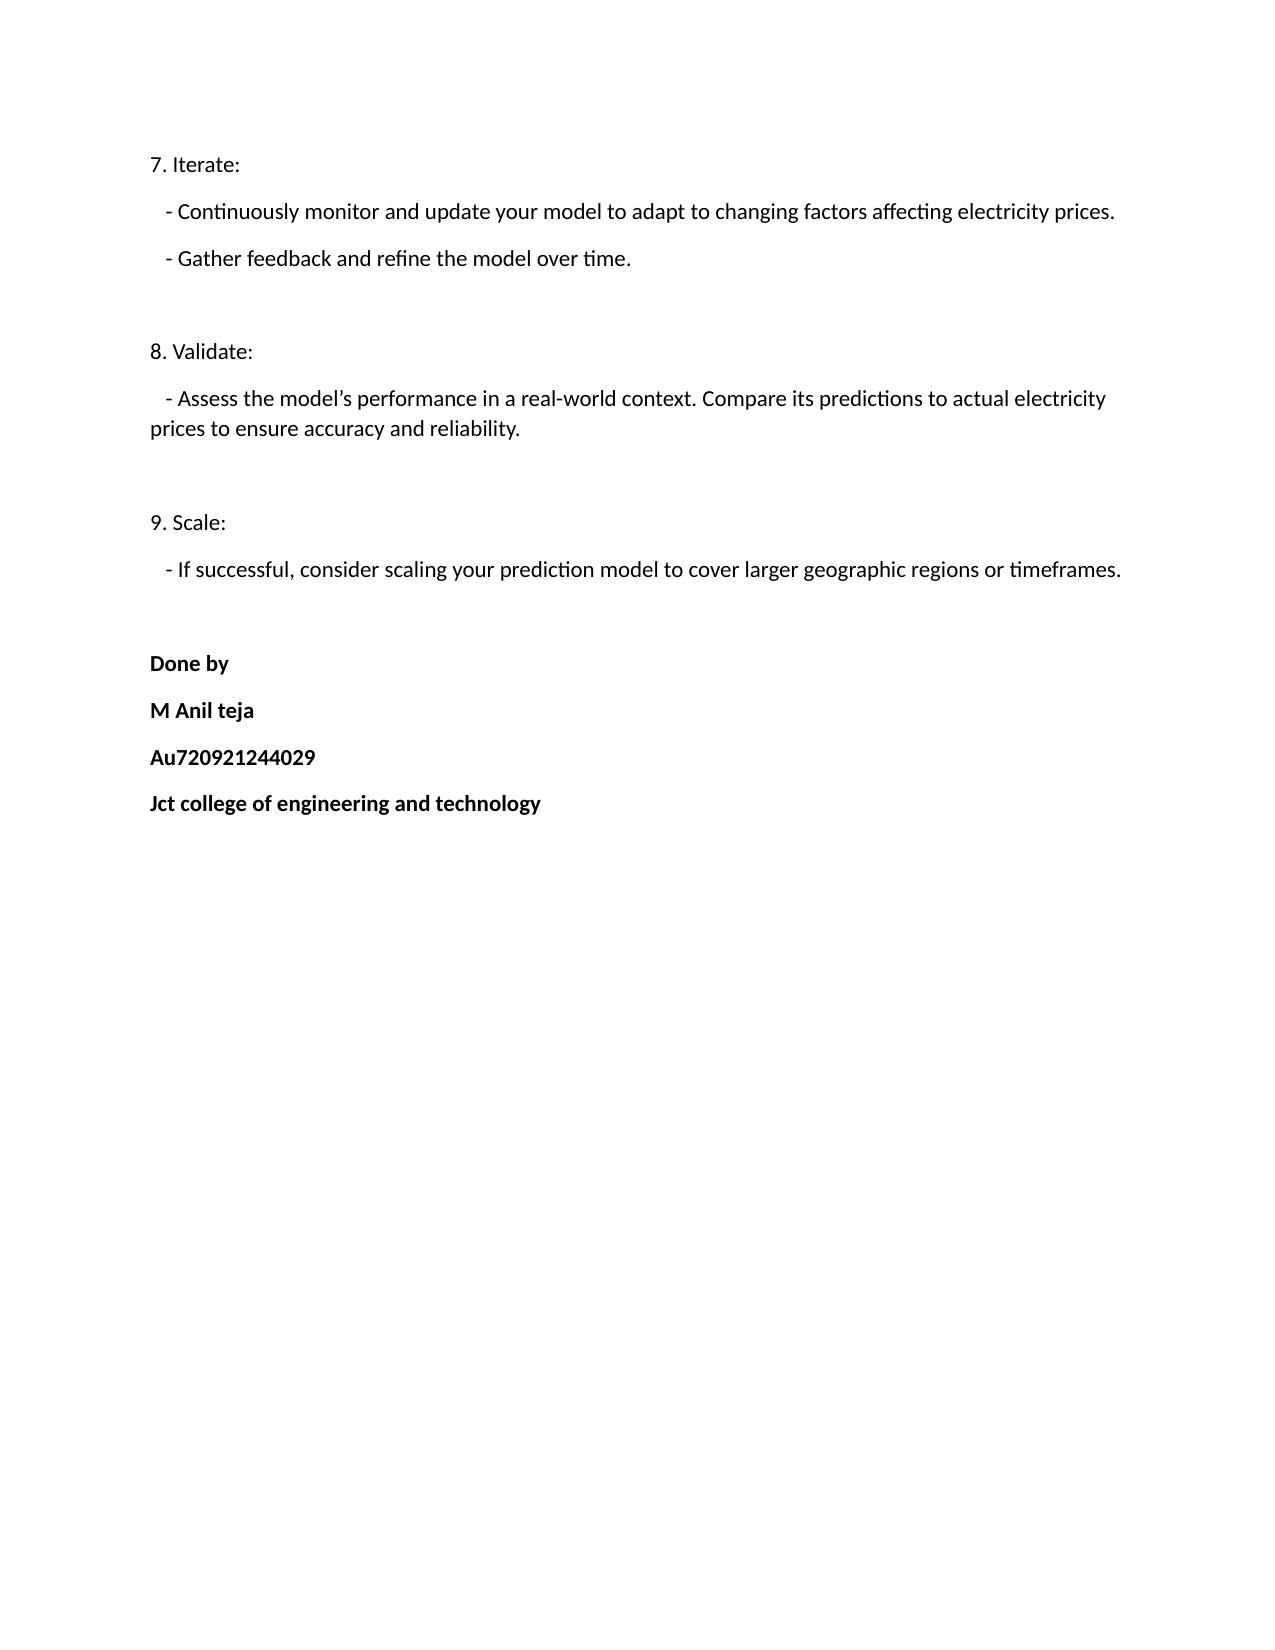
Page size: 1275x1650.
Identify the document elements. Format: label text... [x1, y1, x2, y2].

text M Anil teja [150, 696, 1125, 724]
text - Gather feedback and refine the model over time. [150, 244, 1125, 272]
text Jct college of engineering and technology [150, 789, 1125, 818]
text - If successful, consider scaling your prediction model to cover larger geographic regions or timeframes. [150, 555, 1125, 583]
text - Continuously monitor and update your model to adapt to changing factors affecting electricity prices. [150, 197, 1125, 225]
text Done by [150, 649, 1125, 677]
text - Assess the model’s performance in a real-world context. Compare its predictions to actual electricity prices to ensure accuracy and reliability. [150, 384, 1125, 443]
text 8. Validate: [150, 337, 1125, 366]
text 9. Scale: [150, 508, 1125, 536]
text 7. Iterate: [150, 150, 1125, 178]
text Au720921244029 [150, 743, 1125, 771]
